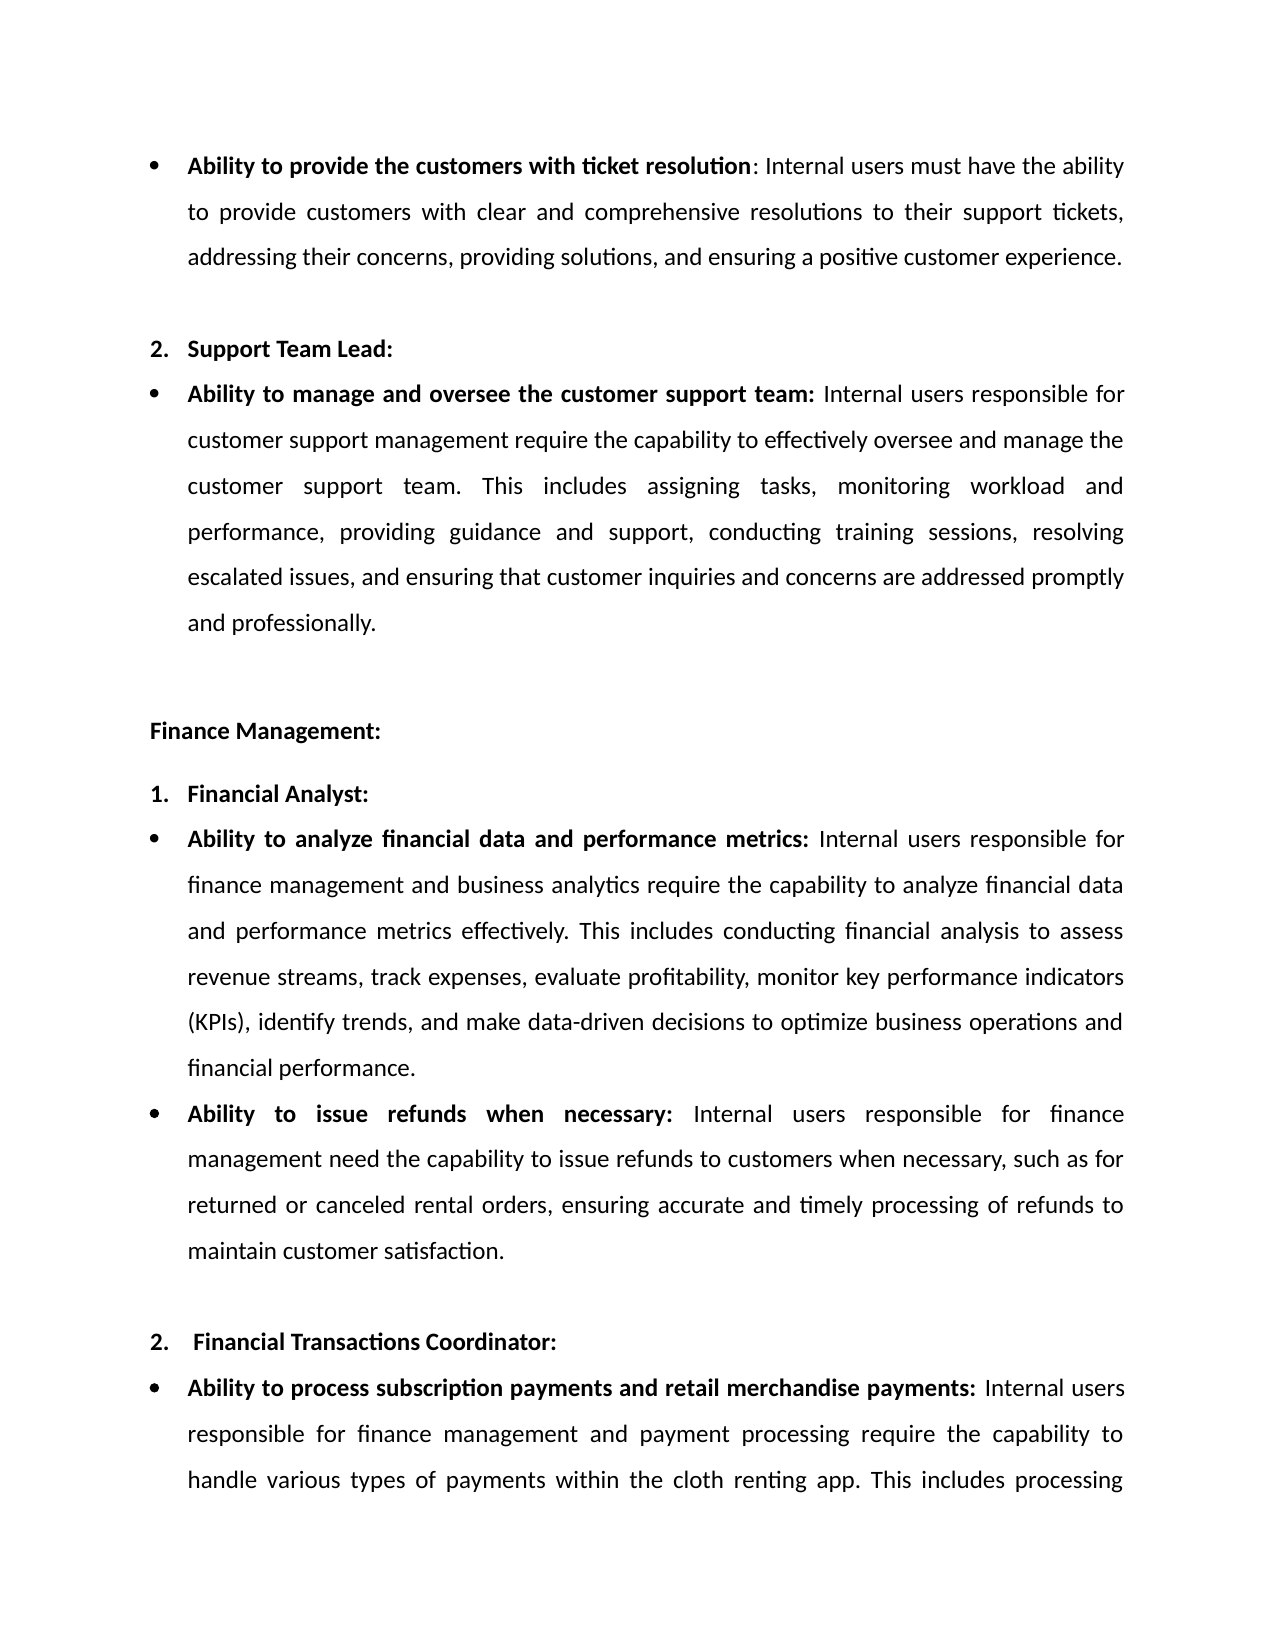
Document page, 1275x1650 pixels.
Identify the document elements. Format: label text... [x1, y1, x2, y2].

list Ability to provide the customers with ticket resolution: Internal users must have the ability to provide customers with clear and comprehensive resolutions to their support tickets, addressing their concerns, providing solutions, and ensuring a positive customer experience. [150, 150, 1125, 272]
list Ability to manage and oversee the customer support team: Internal users responsible for customer support management require the capability to effectively oversee and manage the customer support team. This includes assigning tasks, monitoring workload and performance, providing guidance and support, conducting training sessions, resolving escalated issues, and ensuring that customer inquiries and concerns are addressed promptly and professionally. [150, 379, 1125, 638]
list Ability to issue refunds when necessary: Internal users responsible for finance management need the capability to issue refunds to customers when necessary, such as for returned or canceled rental orders, ensuring accurate and timely processing of refunds to maintain customer satisfaction. [150, 1098, 1125, 1266]
text Finance Management: [150, 715, 1125, 746]
list Financial Analyst: [150, 778, 1125, 808]
list Support Team Lead: [150, 333, 1125, 363]
list Ability to analyze financial data and performance metrics: Internal users responsible for finance management and business analytics require the capability to analyze financial data and performance metrics effectively. This includes conducting financial analysis to assess revenue streams, track expenses, evaluate profitability, monitor key performance indicators (KPIs), identify trends, and make data-driven decisions to optimize business operations and financial performance. [150, 823, 1125, 1083]
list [150, 1372, 1125, 1494]
list Financial Transactions Coordinator: [150, 1327, 1125, 1357]
